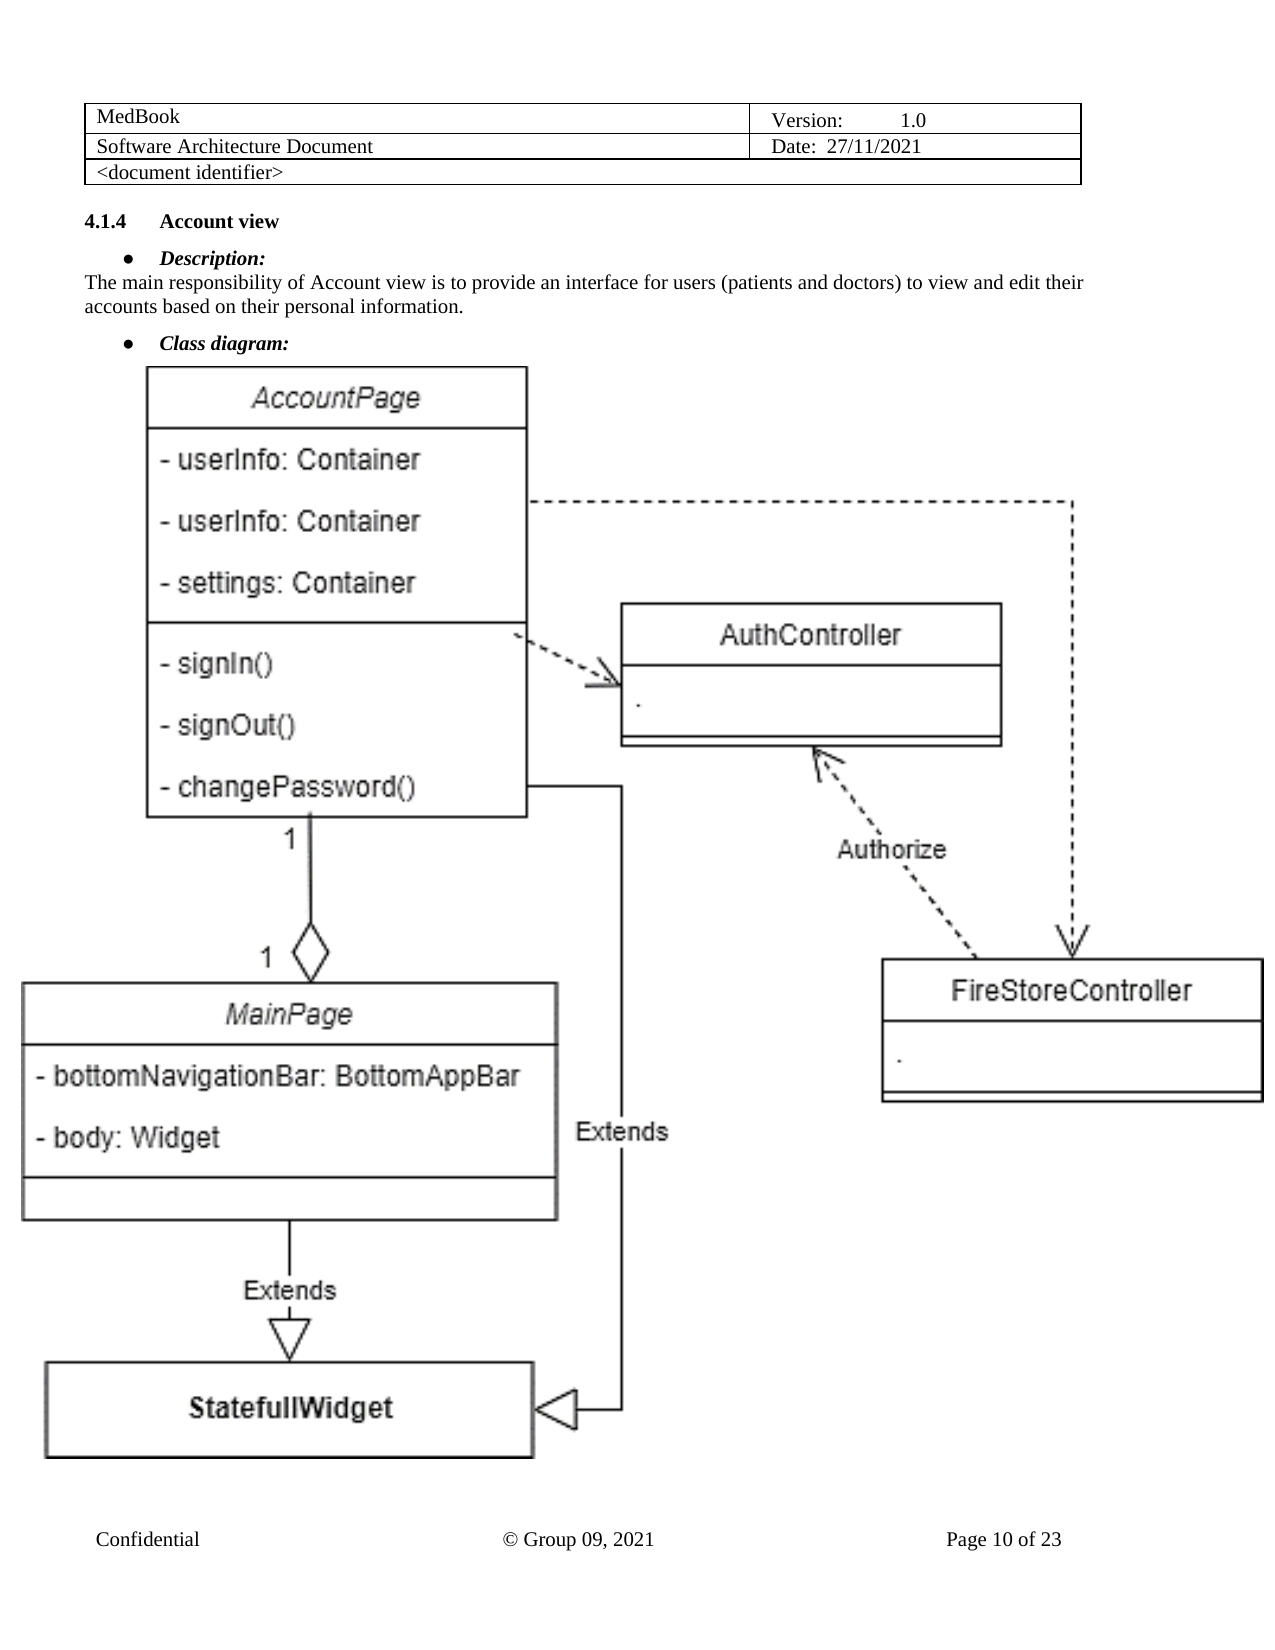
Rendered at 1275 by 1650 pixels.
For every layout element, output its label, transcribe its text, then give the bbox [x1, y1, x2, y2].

picture [21, 366, 1264, 1459]
subtitle Account view [84, 209, 1125, 233]
list Class diagram: [122, 331, 1125, 354]
list Description: [122, 246, 1125, 270]
text The main responsibility of Account view is to provide an interface for users (patients and doctors) to view and edit their accounts based on their personal information. [84, 270, 1125, 318]
